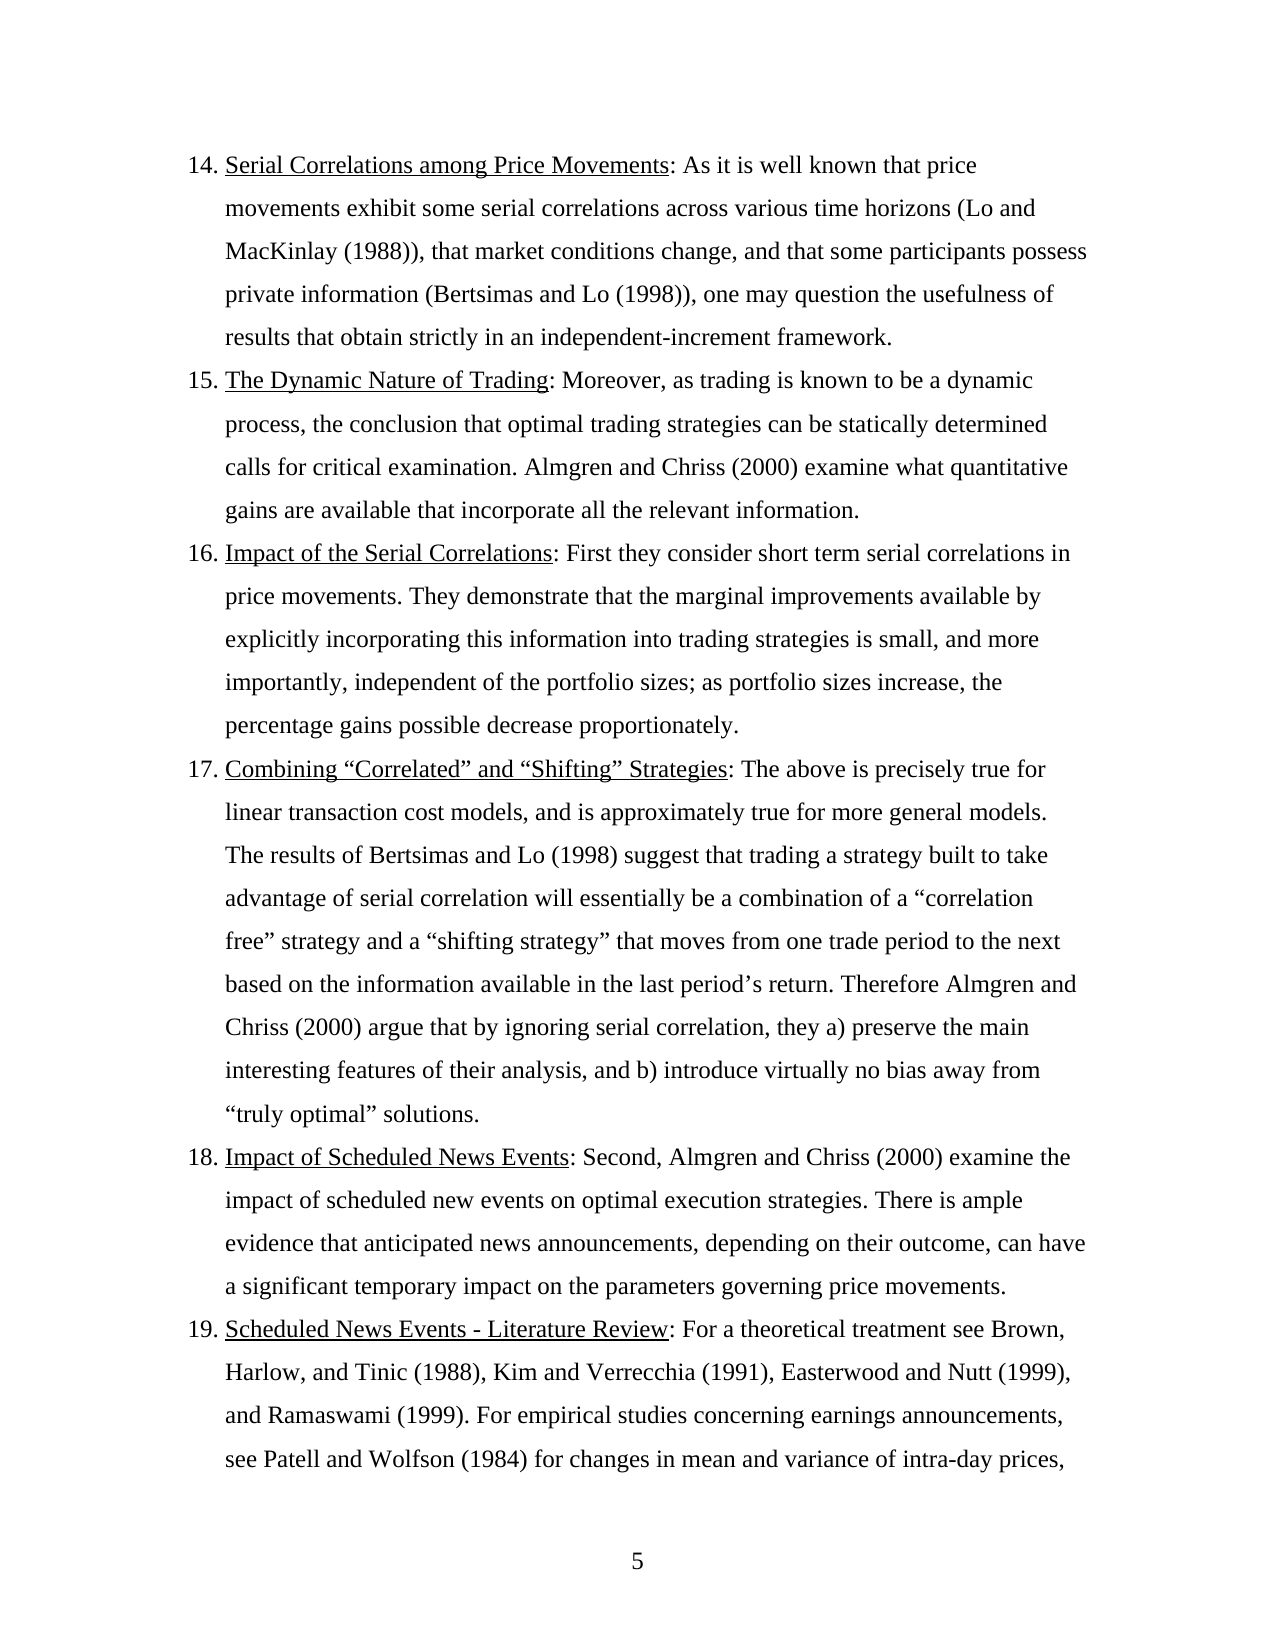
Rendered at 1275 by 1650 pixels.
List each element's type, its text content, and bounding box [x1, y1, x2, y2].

list Impact of Scheduled News Events: Second, Almgren and Chriss (2000) examine the impact of scheduled new events on optimal execution strategies. There is ample evidence that anticipated news announcements, depending on their outcome, can have a significant temporary impact on the parameters governing price movements. [187, 1142, 1087, 1300]
list Combining “Correlated” and “Shifting” Strategies: The above is precisely true for linear transaction cost models, and is approximately true for more general models. The results of Bertsimas and Lo (1998) suggest that trading a strategy built to take advantage of serial correlation will essentially be a combination of a “correlation free” strategy and a “shifting strategy” that moves from one trade period to the next based on the information available in the last period’s return. Therefore Almgren and Chriss (2000) argue that by ignoring serial correlation, they a) preserve the main interesting features of their analysis, and b) introduce virtually no bias away from “truly optimal” solutions. [187, 754, 1087, 1127]
list Impact of the Serial Correlations: First they consider short term serial correlations in price movements. They demonstrate that the marginal improvements available by explicitly incorporating this information into trading strategies is small, and more importantly, independent of the portfolio sizes; as portfolio sizes increase, the percentage gains possible decrease proportionately. [187, 538, 1087, 739]
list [187, 1314, 1087, 1472]
list The Dynamic Nature of Trading: Moreover, as trading is known to be a dynamic process, the conclusion that optimal trading strategies can be statically determined calls for critical examination. Almgren and Chriss (2000) examine what quantitative gains are available that incorporate all the relevant information. [187, 366, 1087, 524]
list Serial Correlations among Price Movements: As it is well known that price movements exhibit some serial correlations across various time horizons (Lo and MacKinlay (1988)), that market conditions change, and that some participants possess private information (Bertsimas and Lo (1998)), one may question the usefulness of results that obtain strictly in an independent-increment framework. [187, 150, 1087, 351]
